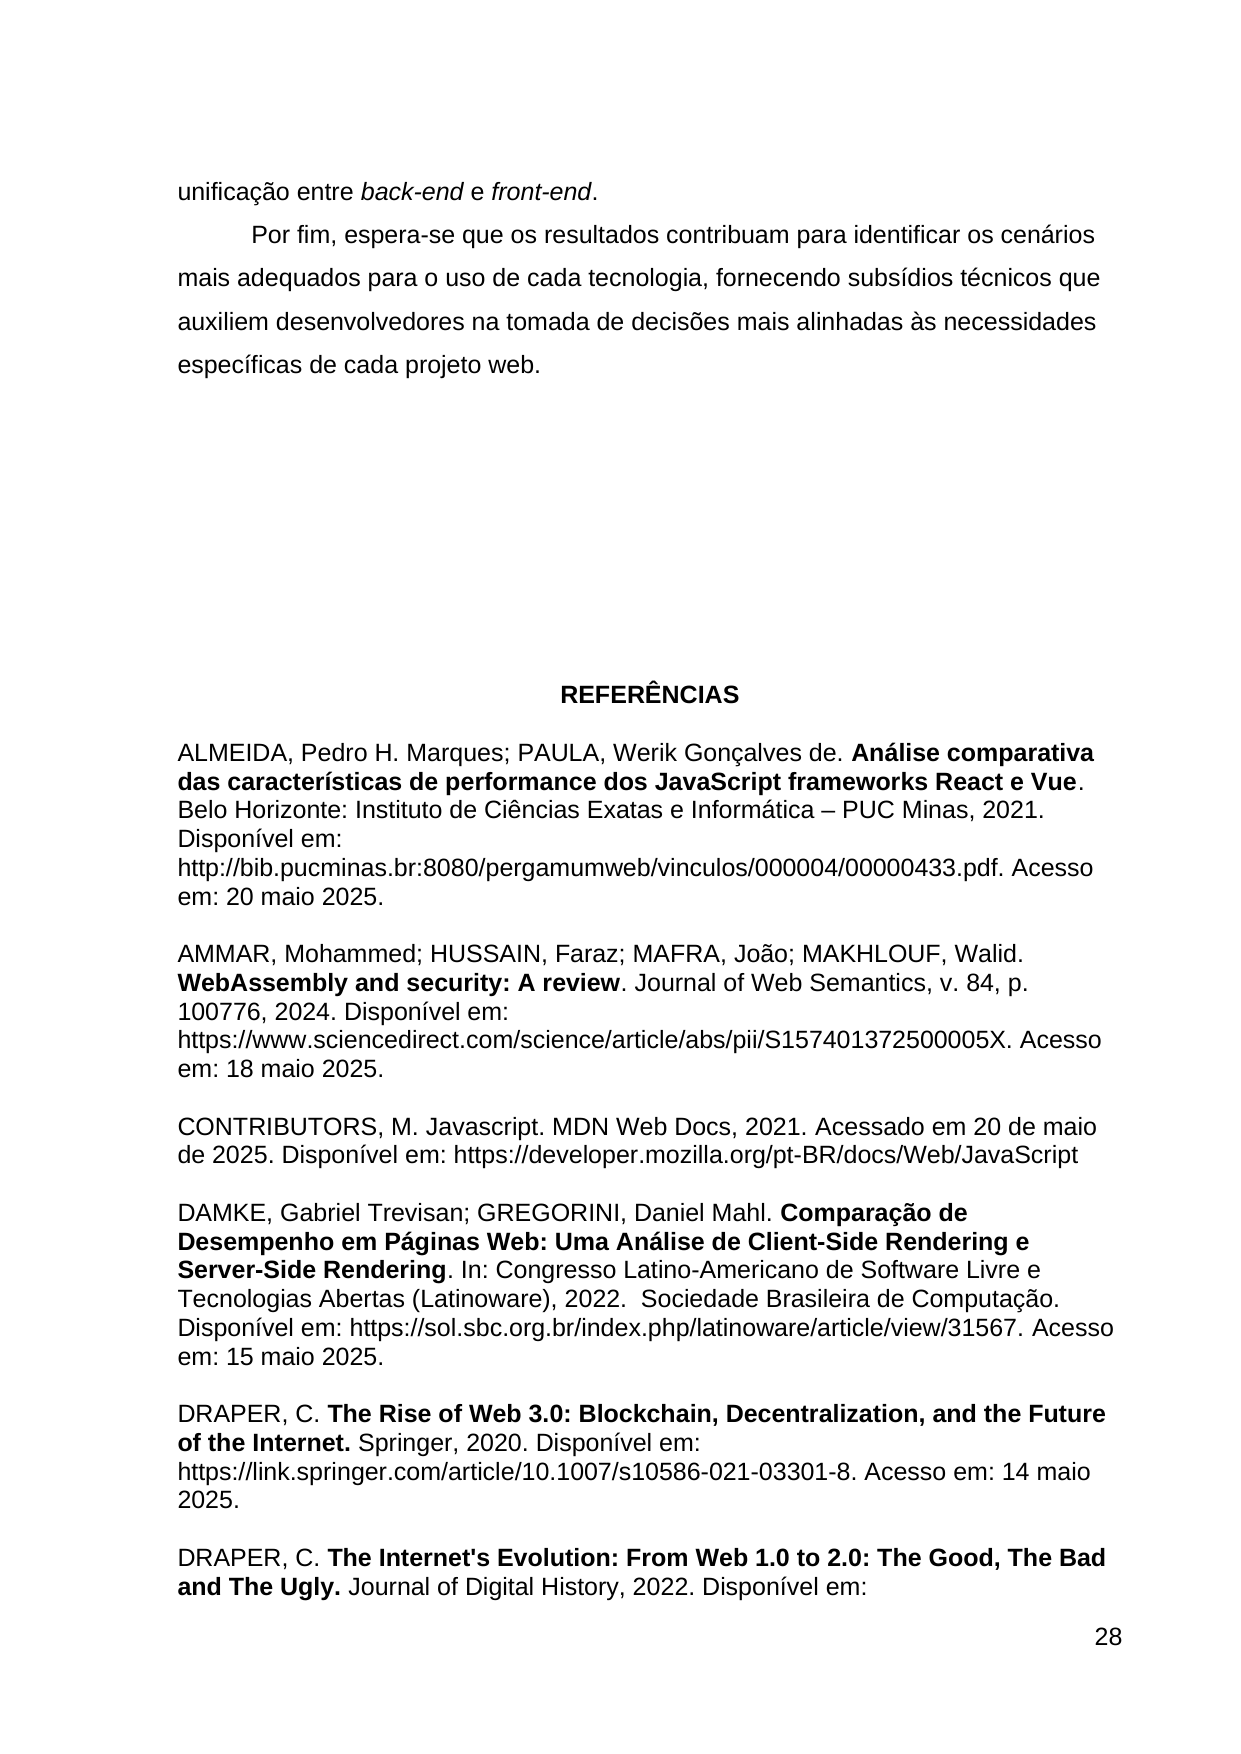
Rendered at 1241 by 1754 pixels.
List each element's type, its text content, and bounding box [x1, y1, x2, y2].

text AMMAR, Mohammed; HUSSAIN, Faraz; MAFRA, João; MAKHLOUF, Walid. WebAssembly and security: A review. Journal of Web Semantics, v. 84, p. 100776, 2024. Disponível em: https://www.sciencedirect.com/science/article/abs/pii/S157401372500005X. Acesso em: 18 maio 2025. [177, 939, 1122, 1083]
text Por fim, espera-se que os resultados contribuam para identificar os cenários mais adequados para o uso de cada tecnologia, fornecendo subsídios técnicos que auxiliem desenvolvedores na tomada de decisões mais alinhadas às necessidades específicas de cada projeto web. [177, 220, 1122, 378]
text REFERÊNCIAS [177, 680, 1122, 709]
text CONTRIBUTORS, M. Javascript. MDN Web Docs, 2021. Acessado em 20 de maio de 2025. Disponível em: https://developer.mozilla.org/pt-BR/docs/Web/JavaScript [177, 1112, 1122, 1169]
text DAMKE, Gabriel Trevisan; GREGORINI, Daniel Mahl. Comparação de Desempenho em Páginas Web: Uma Análise de Client-Side Rendering e Server-Side Rendering. In: Congresso Latino-Americano de Software Livre e Tecnologias Abertas (Latinoware), 2022. Sociedade Brasileira de Computação. Disponível em: https://sol.sbc.org.br/index.php/latinoware/article/view/31567. Acesso em: 15 maio 2025. [177, 1198, 1122, 1370]
text ALMEIDA, Pedro H. Marques; PAULA, Werik Gonçalves de. Análise comparativa das características de performance dos JavaScript frameworks React e Vue. Belo Horizonte: Instituto de Ciências Exatas e Informática – PUC Minas, 2021. Disponível em: http://bib.pucminas.br:8080/pergamumweb/vinculos/000004/00000433.pdf. Acesso em: 20 maio 2025. [177, 738, 1122, 910]
